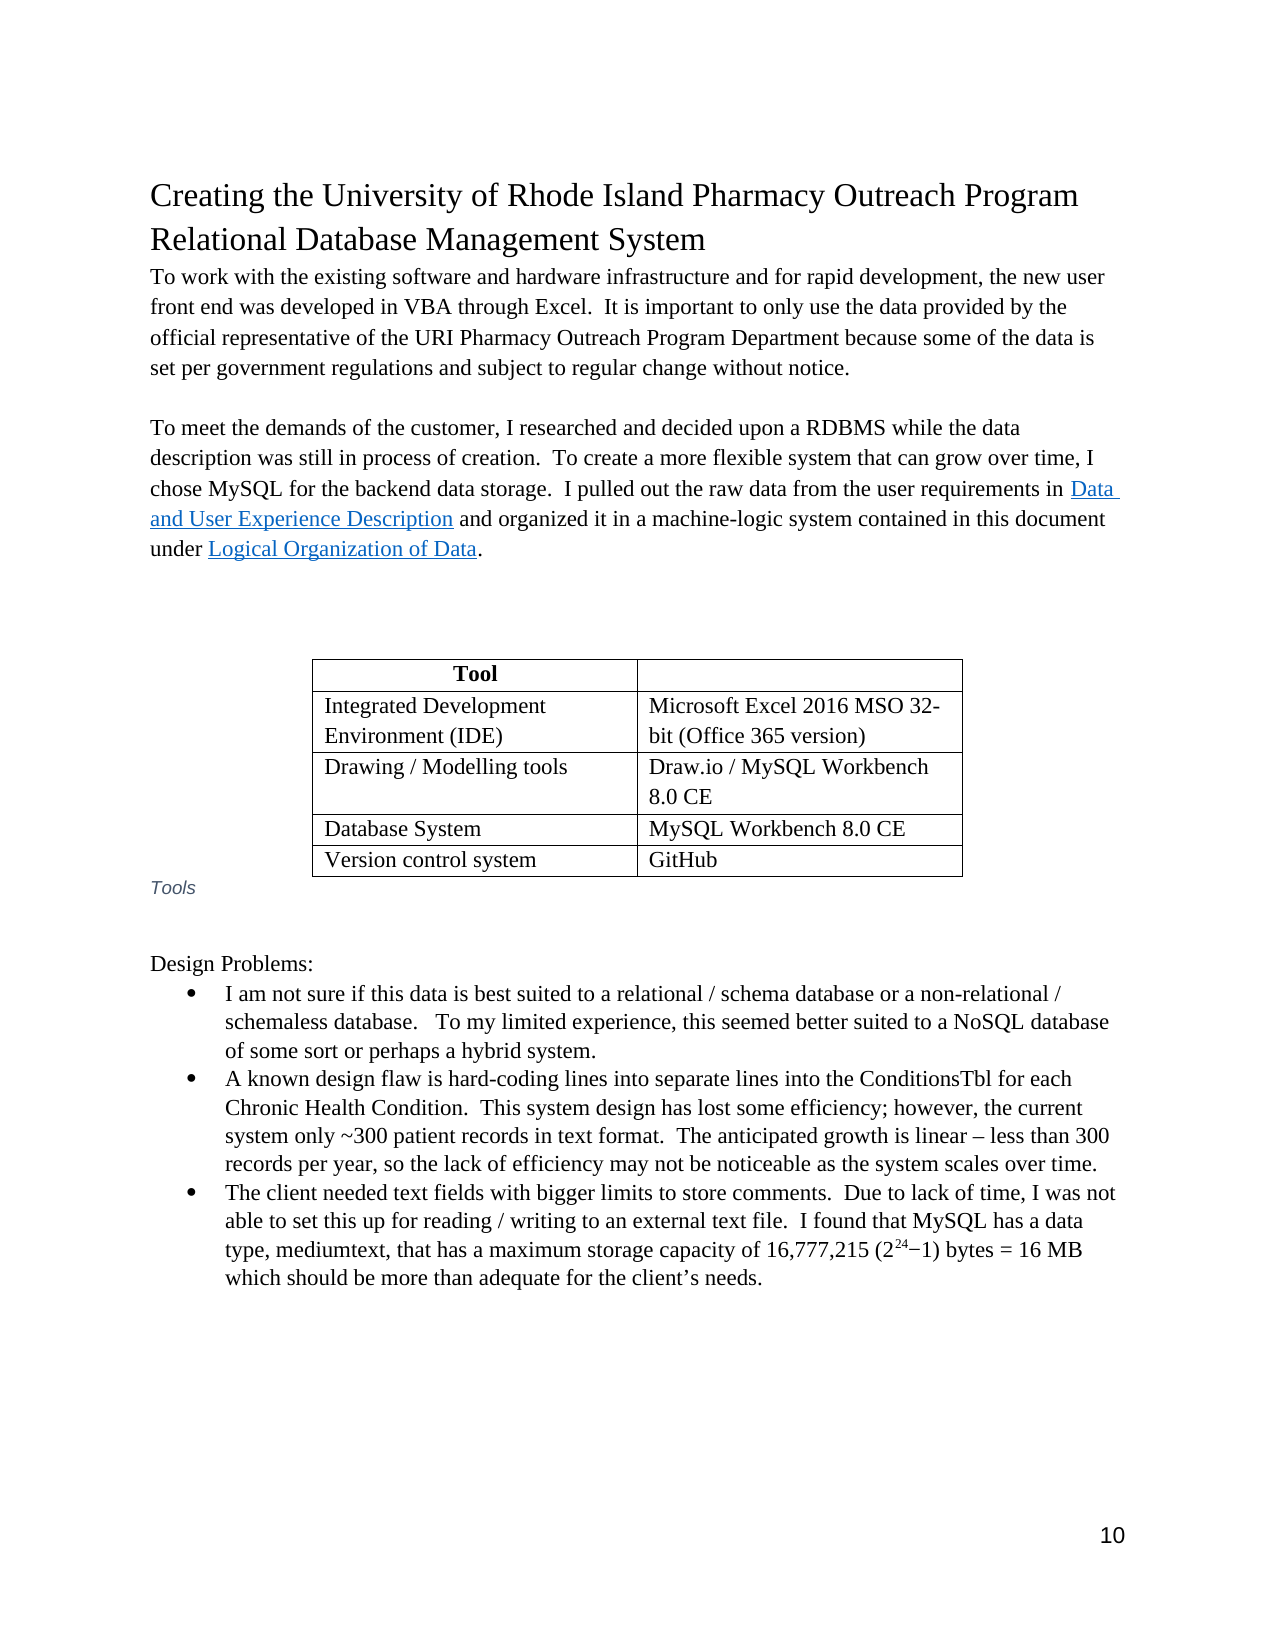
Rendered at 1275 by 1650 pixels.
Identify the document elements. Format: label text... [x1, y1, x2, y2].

list A known design flaw is hard-coding lines into separate lines into the ConditionsTbl for each Chronic Health Condition. This system design has lost some efficiency; however, the current system only ~300 patient records in text format. The anticipated growth is linear – less than 300 records per year, so the lack of efficiency may not be noticeable as the system scales over time. [187, 1065, 1125, 1177]
text Tools [150, 877, 1125, 899]
table_cell Version control system [313, 846, 637, 876]
table_cell Database System [313, 815, 637, 845]
subtitle Creating the University of Rhode Island Pharmacy Outreach Program Relational Database Management System [150, 175, 1125, 257]
text To meet the demands of the customer, I researched and decided upon a RDBMS while the data description was still in process of creation. To create a more flexible system that can grow over time, I chose MySQL for the backend data storage. I pulled out the raw data from the user requirements in Data and User Experience Description and organized it in a machine-logic system contained in this document under Logical Organization of Data. [150, 414, 1125, 561]
table_header [638, 660, 962, 691]
table_cell Drawing / Modelling tools [313, 753, 637, 813]
table_cell Draw.io / MySQL Workbench 8.0 CE [638, 753, 962, 813]
table_cell Microsoft Excel 2016 MSO 32-bit (Office 365 version) [638, 692, 962, 752]
table_header Tool [313, 660, 637, 691]
text To work with the existing software and hardware infrastructure and for rapid development, the new user front end was developed in VBA through Excel. It is important to only use the data provided by the official representative of the URI Pharmacy Outreach Program Department because some of the data is set per government regulations and subject to regular change without notice. [150, 263, 1125, 380]
table_cell MySQL Workbench 8.0 CE [638, 815, 962, 845]
table_cell Integrated Development Environment (IDE) [313, 692, 637, 752]
text Design Problems: [150, 950, 1125, 976]
list The client needed text fields with bigger limits to store comments. Due to lack of time, I was not able to set this up for reading / writing to an external text file. I found that MySQL has a data type, mediumtext, that has a maximum storage capacity of 16,777,215 (224−1) bytes = 16 MB which should be more than adequate for the client’s needs. [187, 1179, 1125, 1291]
list I am not sure if this data is best suited to a relational / schema database or a non-relational / schemaless database. To my limited experience, this seemed better suited to a NoSQL database of some sort or perhaps a hybrid system. [187, 980, 1125, 1063]
table_cell GitHub [638, 846, 962, 876]
